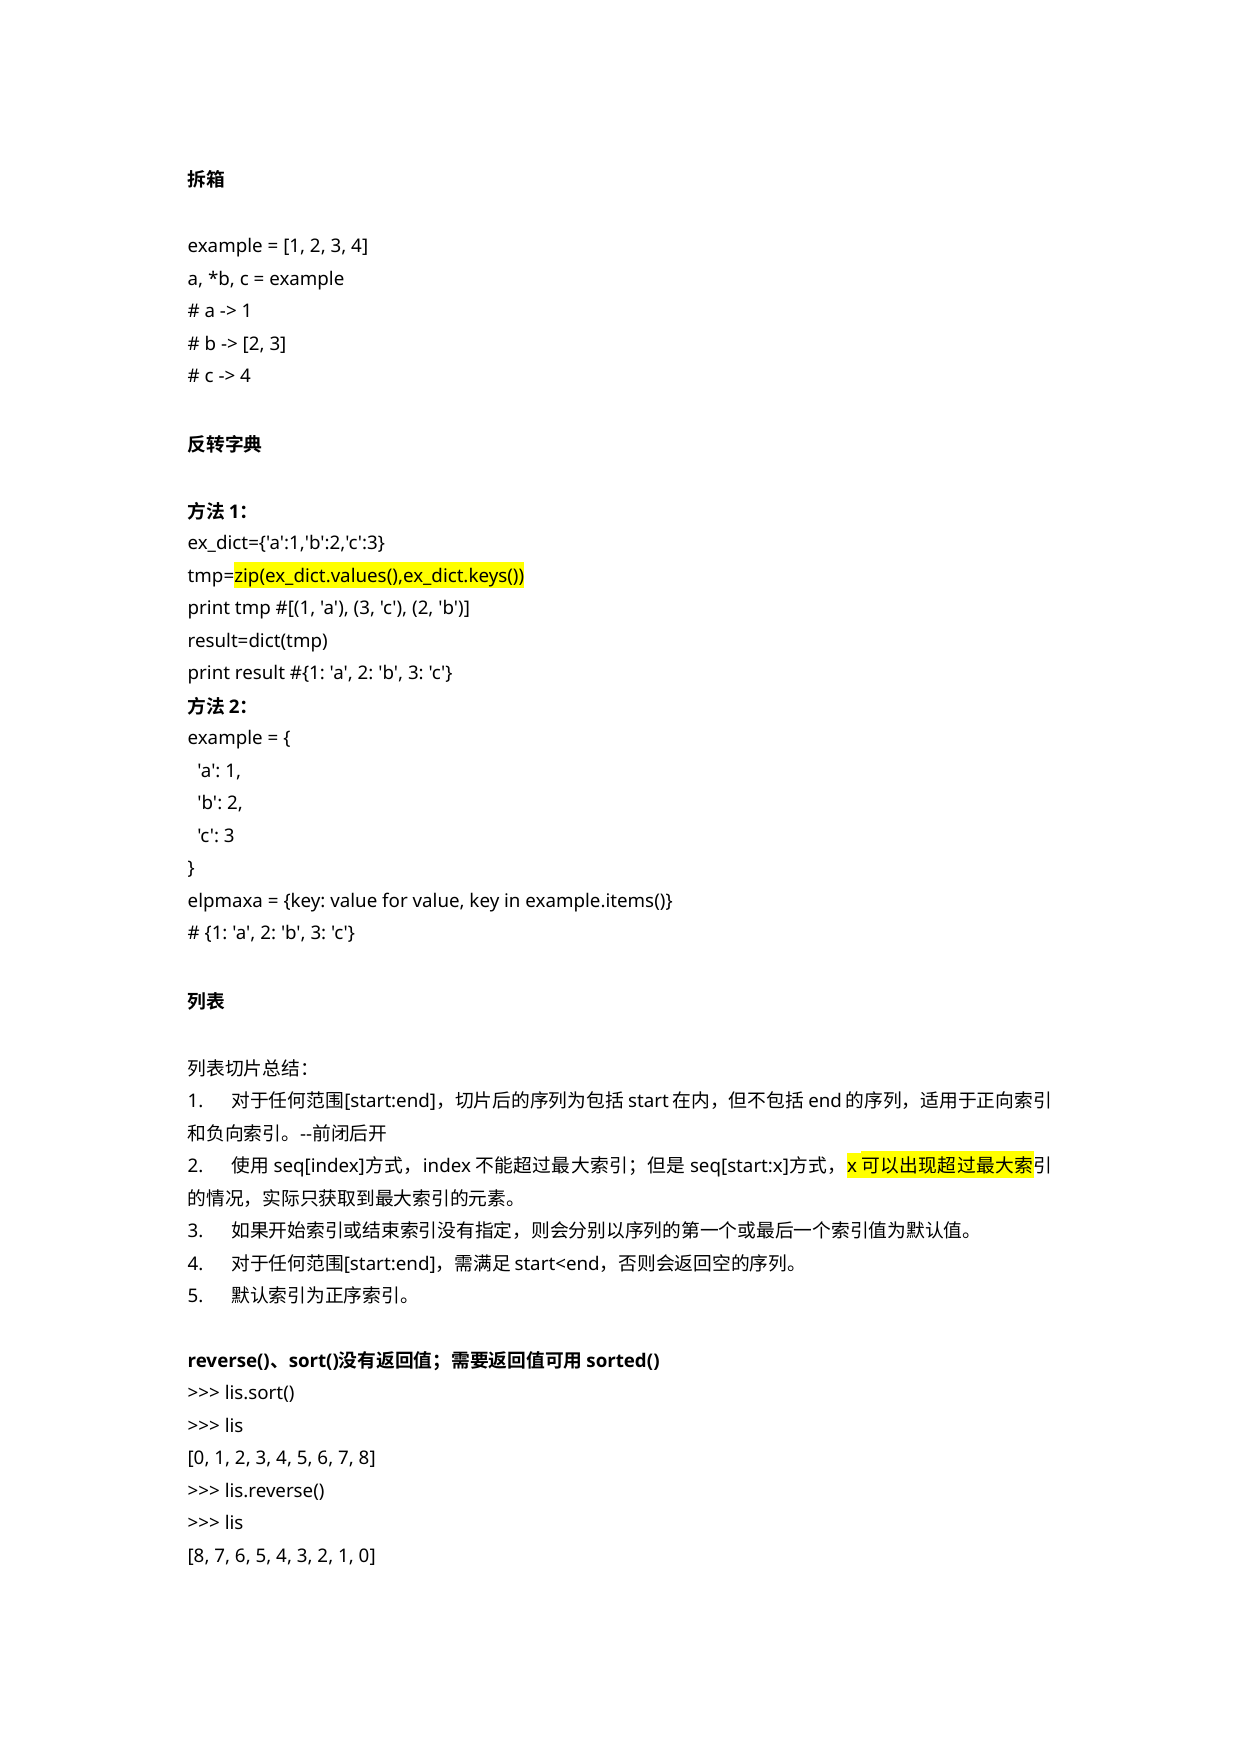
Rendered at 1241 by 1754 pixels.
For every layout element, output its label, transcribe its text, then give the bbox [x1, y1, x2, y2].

text print tmp #[(1, 'a'), (3, 'c'), (2, 'b')] [187, 591, 1053, 624]
text 'b': 2, [187, 786, 1053, 819]
text 'c': 3 [187, 819, 1053, 851]
text 1. 对于任何范围[start:end]，切片后的序列为包括start在内，但不包括end的序列，适用于正向索引和负向索引。--前闭后开 [187, 1083, 1053, 1148]
text a, *b, c = example [187, 261, 1053, 294]
text reverse()、sort()没有返回值；需要返回值可用sorted() [187, 1343, 1053, 1376]
text 列表切片总结： [187, 1051, 1053, 1083]
text } [187, 851, 1053, 884]
text # b -> [2, 3] [187, 326, 1053, 359]
text 3. 如果开始索引或结束索引没有指定，则会分别以序列的第一个或最后一个索引值为默认值。 [187, 1213, 1053, 1246]
text 5. 默认索引为正序索引。 [187, 1278, 1053, 1311]
text >>> lis [187, 1408, 1053, 1441]
subtitle 反转字典 [187, 427, 1053, 459]
text 4. 对于任何范围[start:end]，需满足start<end，否则会返回空的序列。 [187, 1246, 1053, 1278]
text 方法1： [187, 494, 1053, 526]
text 'a': 1, [187, 754, 1053, 786]
text print result #{1: 'a', 2: 'b', 3: 'c'} [187, 656, 1053, 689]
text example = { [187, 721, 1053, 754]
subtitle 列表 [187, 984, 1053, 1017]
text [0, 1, 2, 3, 4, 5, 6, 7, 8] [187, 1441, 1053, 1473]
text # a -> 1 [187, 294, 1053, 326]
text 2. 使用seq[index]方式，index不能超过最大索引；但是seq[start:x]方式，x可以出现超过最大索引的情况，实际只获取到最大索引的元素。 [187, 1148, 1053, 1213]
text [8, 7, 6, 5, 4, 3, 2, 1, 0] [187, 1538, 1053, 1571]
text >>> lis.sort() [187, 1376, 1053, 1408]
text ex_dict={'a':1,'b':2,'c':3} [187, 526, 1053, 559]
text example = [1, 2, 3, 4] [187, 229, 1053, 261]
text result=dict(tmp) [187, 624, 1053, 656]
text 方法2： [187, 689, 1053, 721]
subtitle 拆箱 [187, 162, 1053, 194]
text tmp=zip(ex_dict.values(),ex_dict.keys()) [187, 559, 1053, 591]
text # c -> 4 [187, 359, 1053, 391]
text >>> lis.reverse() [187, 1473, 1053, 1506]
text elpmaxa = {key: value for value, key in example.items()} [187, 884, 1053, 916]
text >>> lis [187, 1506, 1053, 1538]
text # {1: 'a', 2: 'b', 3: 'c'} [187, 916, 1053, 949]
